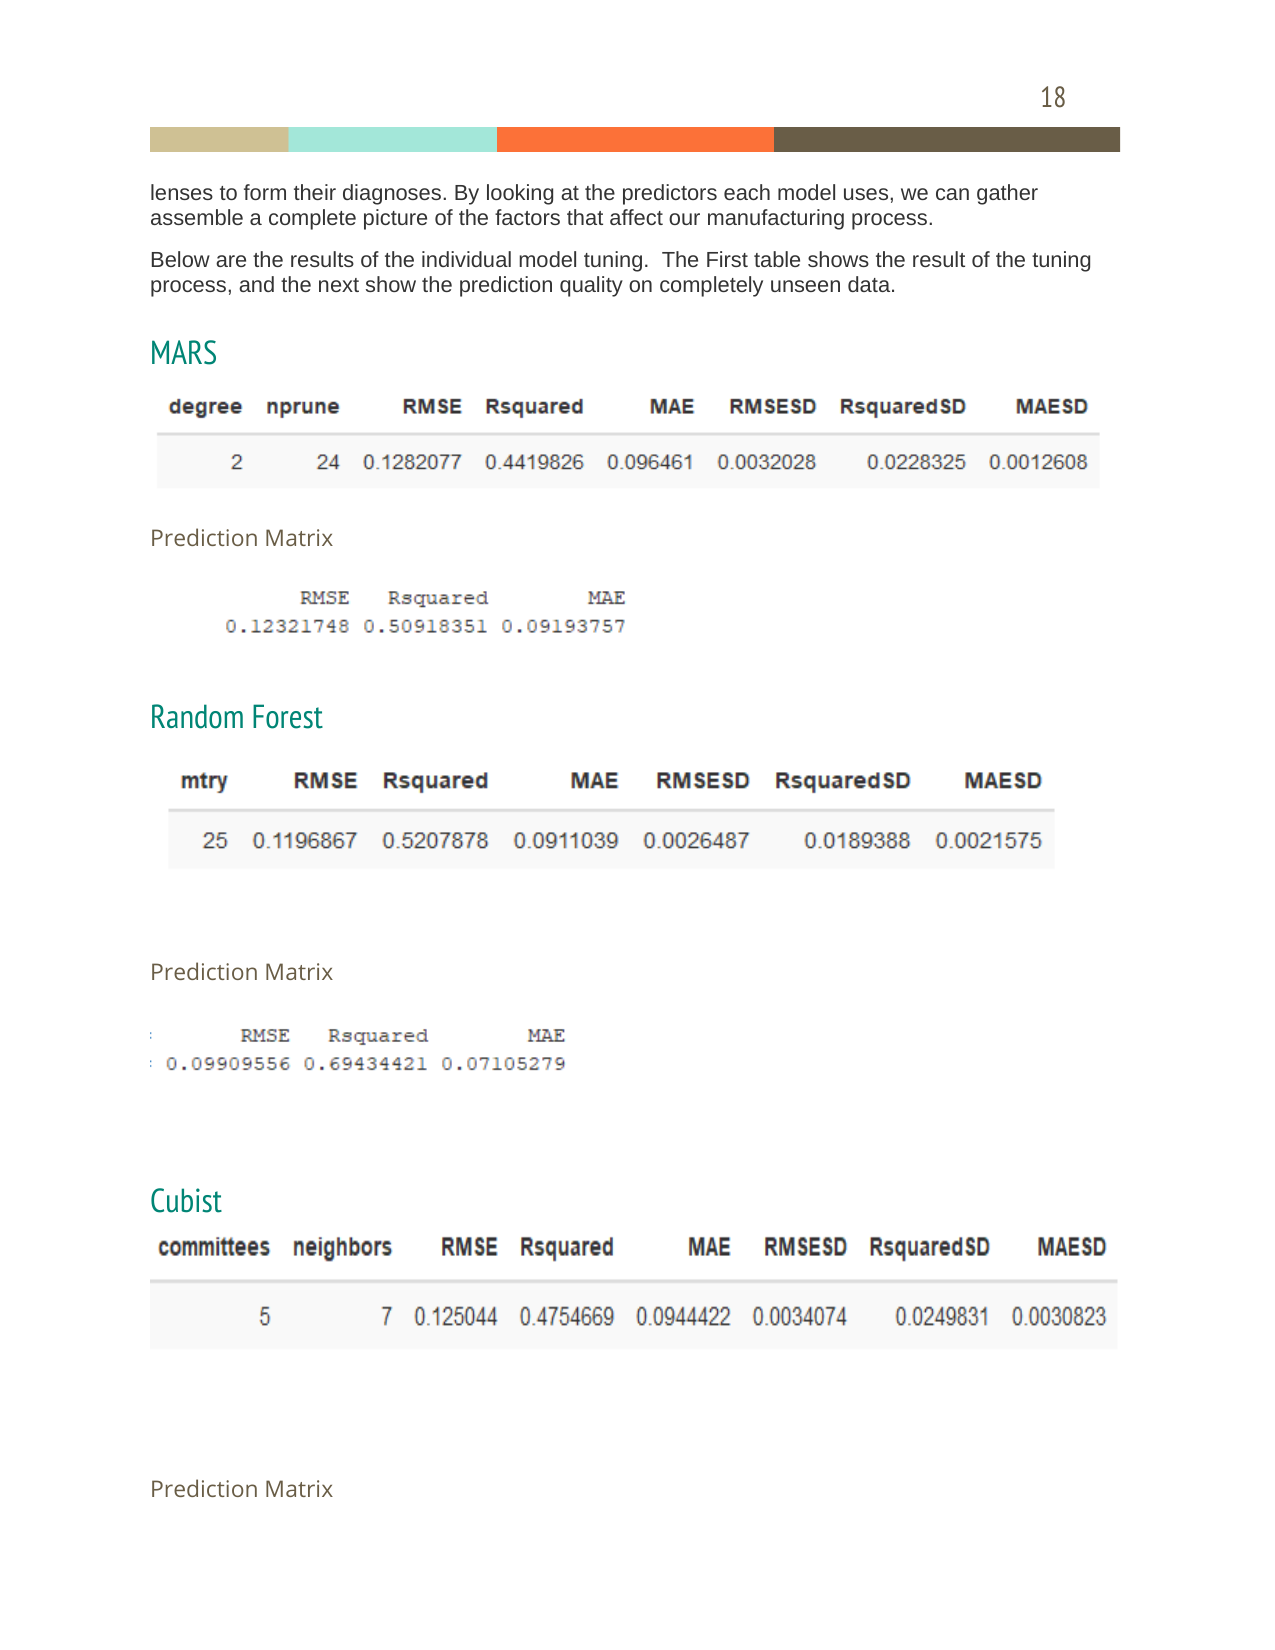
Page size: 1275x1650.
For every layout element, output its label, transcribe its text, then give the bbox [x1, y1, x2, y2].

text Prediction Matrix [150, 522, 1125, 553]
subtitle MARS [150, 331, 1125, 374]
text Prediction Matrix [150, 956, 1125, 987]
picture [150, 1006, 660, 1089]
text Below are the results of the individual model tuning. The First table shows the result of the tuning process, and the next show the prediction quality on completely unseen data. [150, 247, 1125, 297]
picture [225, 571, 650, 655]
picture [150, 1234, 1125, 1355]
text Prediction Matrix [150, 1473, 1125, 1504]
picture [150, 127, 1121, 152]
picture [150, 386, 1125, 503]
picture [150, 750, 1072, 888]
subtitle Random Forest [150, 694, 1125, 737]
subtitle Cubist [150, 1178, 1125, 1222]
